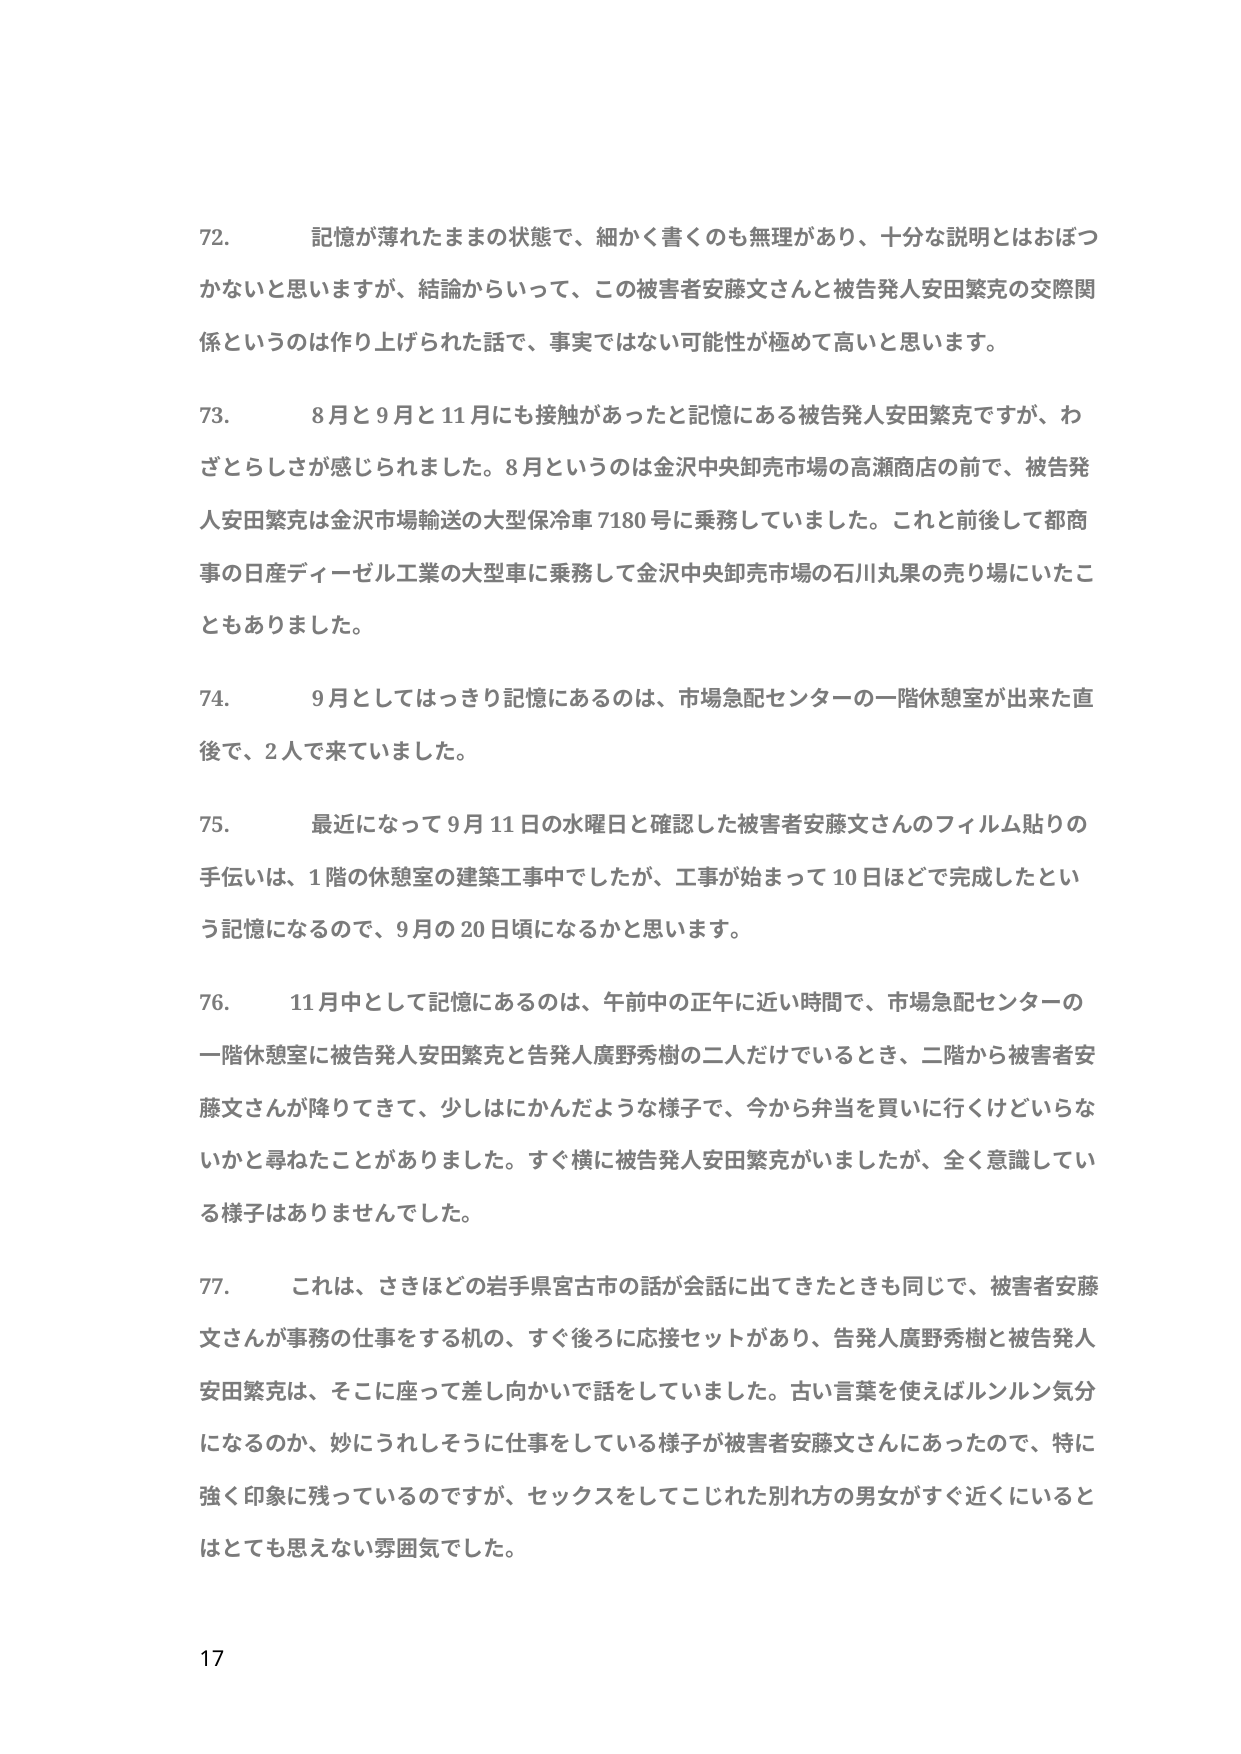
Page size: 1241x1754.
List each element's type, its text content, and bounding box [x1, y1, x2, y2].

subtitle 8月と9月と11月にも接触があったと記憶にある被告発人安田繁克ですが、わざとらしさが感じられました。8月というのは金沢中央卸売市場の高瀬商店の前で、被告発人安田繁克は金沢市場輸送の大型保冷車7180号に乗務していました。これと前後して都商事の日産ディーゼル工業の大型車に乗務して金沢中央卸売市場の石川丸果の売り場にいたこともありました。 [199, 388, 1100, 650]
subtitle これは、さきほどの岩手県宮古市の話が会話に出てきたときも同じで、被害者安藤文さんが事務の仕事をする机の、すぐ後ろに応接セットがあり、告発人廣野秀樹と被告発人安田繁克は、そこに座って差し向かいで話をしていました。古い言葉を使えばルンルン気分になるのか、妙にうれしそうに仕事をしている様子が被害者安藤文さんにあったので、特に強く印象に残っているのですが、セックスをしてこじれた別れ方の男女がすぐ近くにいるとはとても思えない雰囲気でした。 [199, 1258, 1100, 1573]
subtitle 9月としてはっきり記憶にあるのは、市場急配センターの一階休憩室が出来た直後で、2人で来ていました。 [199, 671, 1100, 776]
subtitle 記憶が薄れたままの状態で、細かく書くのも無理があり、十分な説明とはおぼつかないと思いますが、結論からいって、この被害者安藤文さんと被告発人安田繁克の交際関係というのは作り上げられた話で、事実ではない可能性が極めて高いと思います。 [199, 209, 1100, 367]
subtitle 最近になって9月11日の水曜日と確認した被害者安藤文さんのフィルム貼りの手伝いは、1階の休憩室の建築工事中でしたが、工事が始まって10日ほどで完成したという記憶になるので、9月の20日頃になるかと思います。 [199, 797, 1100, 954]
subtitle 11月中として記憶にあるのは、午前中の正午に近い時間で、市場急配センターの一階休憩室に被告発人安田繁克と告発人廣野秀樹の二人だけでいるとき、二階から被害者安藤文さんが降りてきて、少しはにかんだような様子で、今から弁当を買いに行くけどいらないかと尋ねたことがありました。すぐ横に被告発人安田繁克がいましたが、全く意識している様子はありませんでした。 [199, 975, 1100, 1238]
